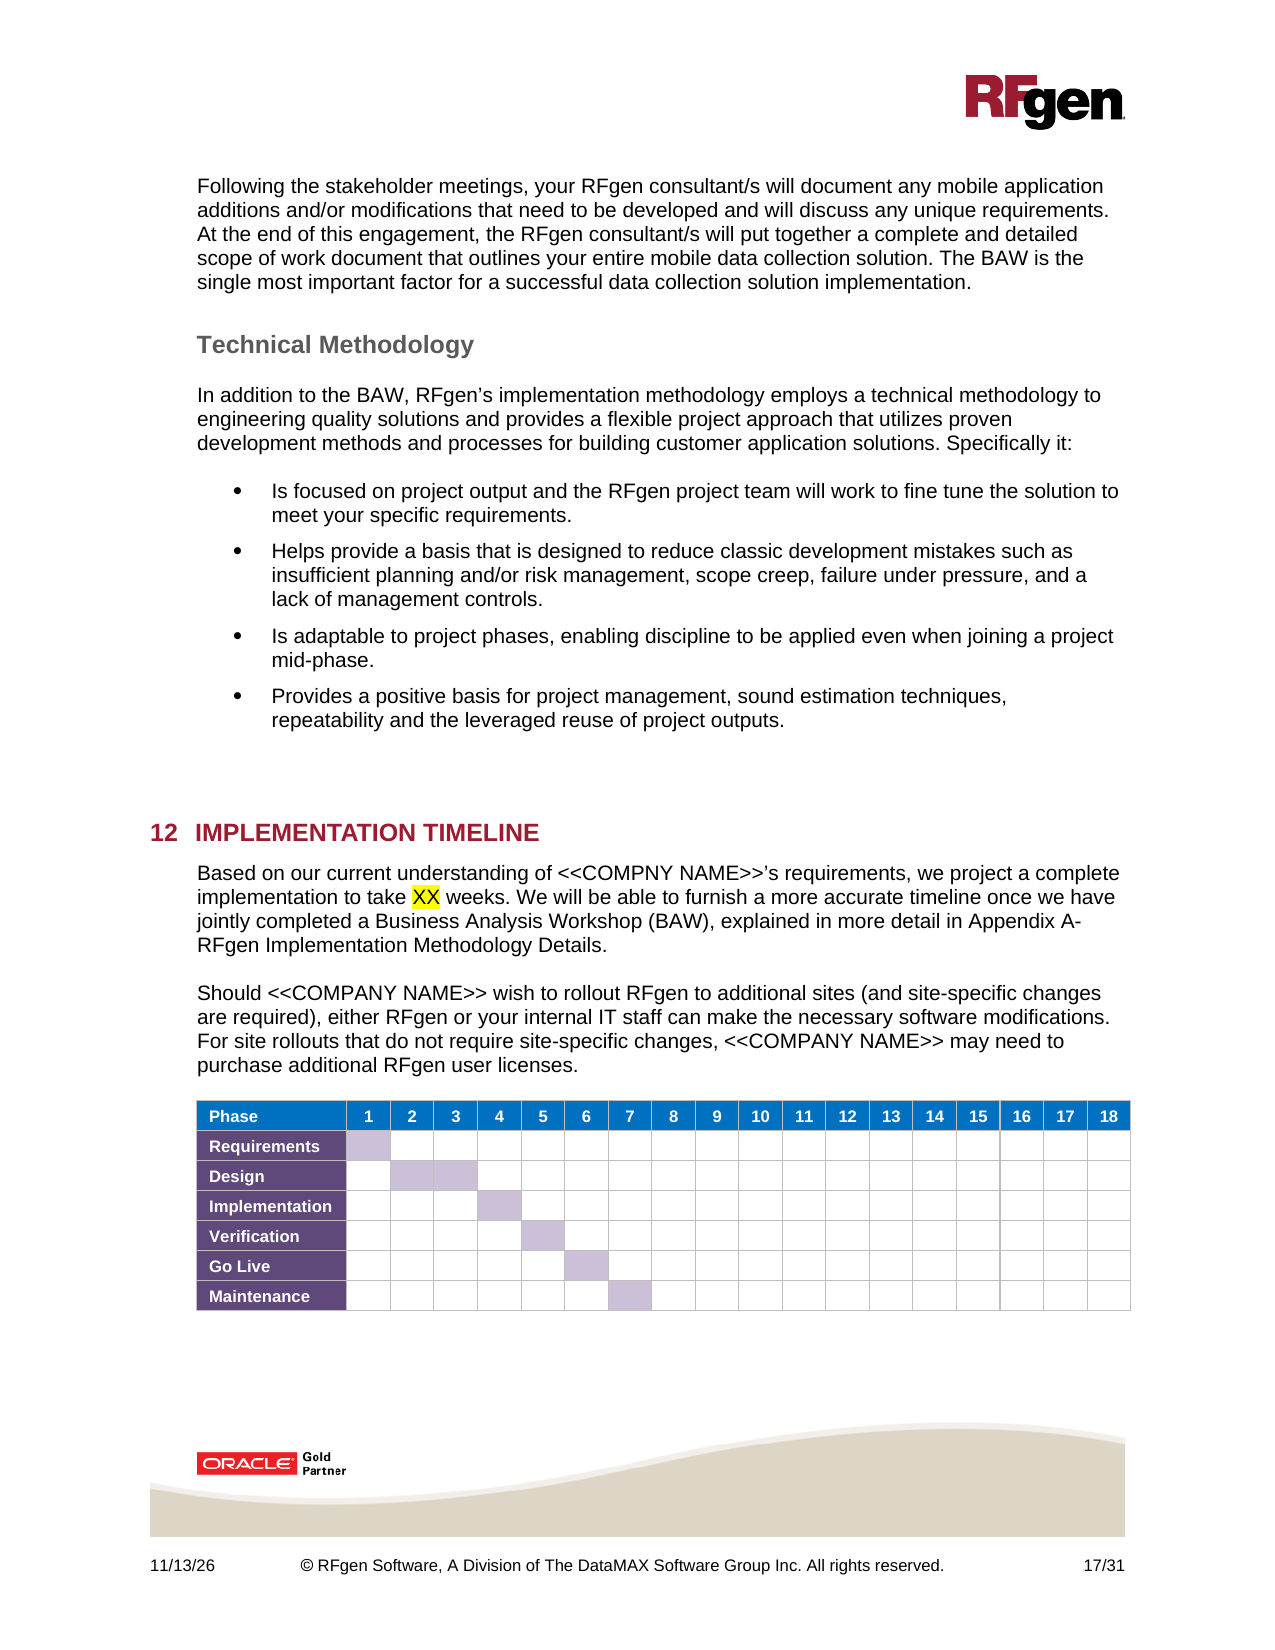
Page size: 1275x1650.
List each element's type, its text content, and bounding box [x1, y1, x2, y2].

table_cell [739, 1281, 782, 1310]
table_cell [434, 1161, 477, 1190]
table_header 4 [478, 1101, 521, 1130]
table_cell [522, 1281, 564, 1310]
table_cell [913, 1191, 956, 1220]
table_cell [826, 1191, 869, 1220]
table_cell Go Live [197, 1251, 346, 1280]
table_header 7 [609, 1101, 651, 1130]
table_cell [1088, 1221, 1130, 1250]
table_header 15 [957, 1101, 999, 1130]
table_cell [609, 1161, 651, 1190]
table_cell [652, 1281, 695, 1310]
table_cell [347, 1281, 390, 1310]
table_cell [870, 1251, 912, 1280]
table_header 5 [522, 1101, 564, 1130]
table_cell [565, 1281, 608, 1310]
table_cell [434, 1131, 477, 1160]
table_cell [391, 1131, 433, 1160]
table_cell [609, 1221, 651, 1250]
table_cell [913, 1281, 956, 1310]
table_cell [1044, 1191, 1087, 1220]
table_cell [478, 1191, 521, 1220]
table_cell [1044, 1281, 1087, 1310]
table_cell [913, 1221, 956, 1250]
table_header 13 [870, 1101, 912, 1130]
table_cell [1088, 1161, 1130, 1190]
table_cell [434, 1281, 477, 1310]
table_cell [347, 1161, 390, 1190]
table_cell [696, 1281, 738, 1310]
picture [965, 75, 1125, 130]
table_cell [870, 1281, 912, 1310]
table_header 11 [783, 1101, 825, 1130]
table_cell Implementation [197, 1191, 346, 1220]
table_cell [1001, 1161, 1043, 1190]
list Provides a positive basis for project management, sound estimation techniques, repeatability and the leveraged reuse of project outputs. [234, 684, 1125, 732]
table_cell [652, 1191, 695, 1220]
table_cell [826, 1281, 869, 1310]
table_cell [870, 1221, 912, 1250]
table_cell [391, 1251, 433, 1280]
table_header 8 [652, 1101, 695, 1130]
text Based on our current understanding of <<COMPNY NAME>>’s requirements, we project a complete implementation to take XX weeks. We will be able to furnish a more accurate timeline once we have jointly completed a Business Analysis Workshop (BAW), explained in more detail in Appendix A-RFgen Implementation Methodology Details. [197, 861, 1125, 957]
table_cell [1001, 1131, 1043, 1160]
table_cell [783, 1191, 825, 1220]
table_cell [739, 1251, 782, 1280]
table_cell [609, 1191, 651, 1220]
table_cell [1088, 1131, 1130, 1160]
table_cell Requirements [197, 1131, 346, 1160]
table_cell [347, 1251, 390, 1280]
table_cell [1044, 1131, 1087, 1160]
table_cell Verification [197, 1221, 346, 1250]
table_cell [783, 1281, 825, 1310]
table_cell [913, 1131, 956, 1160]
table_cell [565, 1251, 608, 1280]
text Should <<COMPANY NAME>> wish to rollout RFgen to additional sites (and site-specific changes are required), either RFgen or your internal IT staff can make the necessary software modifications. For site rollouts that do not require site-specific changes, <<COMPANY NAME>> may need to purchase additional RFgen user licenses. [197, 981, 1125, 1076]
table_cell [696, 1161, 738, 1190]
table_cell [652, 1131, 695, 1160]
table_cell [609, 1251, 651, 1280]
table_cell [957, 1161, 999, 1190]
table_cell [1001, 1251, 1043, 1280]
table_header 14 [913, 1101, 956, 1130]
table_cell [957, 1131, 999, 1160]
table_cell [739, 1221, 782, 1250]
table_cell [652, 1221, 695, 1250]
table_cell [1001, 1221, 1043, 1250]
table_cell Maintenance [197, 1281, 346, 1310]
table_header 1 [347, 1101, 390, 1130]
table_cell [391, 1281, 433, 1310]
table_header 18 [1088, 1101, 1130, 1130]
table_header 16 [1001, 1101, 1043, 1130]
table_cell [870, 1161, 912, 1190]
table_cell [347, 1221, 390, 1250]
table_header 10 [739, 1101, 782, 1130]
table_cell [391, 1161, 433, 1190]
table_cell [957, 1281, 999, 1310]
table_cell [913, 1161, 956, 1190]
table_cell [652, 1251, 695, 1280]
table_cell [783, 1251, 825, 1280]
table_cell [434, 1251, 477, 1280]
table_header 2 [391, 1101, 433, 1130]
table_cell [609, 1131, 651, 1160]
table_cell [696, 1131, 738, 1160]
table_cell Design [197, 1161, 346, 1190]
table_cell [434, 1191, 477, 1220]
table_cell [478, 1251, 521, 1280]
table_cell [870, 1131, 912, 1160]
table_header Phase [197, 1101, 346, 1130]
table_cell [826, 1131, 869, 1160]
table_cell [696, 1251, 738, 1280]
table_cell [739, 1131, 782, 1160]
table_cell [565, 1191, 608, 1220]
table_cell [391, 1221, 433, 1250]
table_header 9 [696, 1101, 738, 1130]
table_header 3 [434, 1101, 477, 1130]
table_cell [739, 1161, 782, 1190]
table_header 17 [1044, 1101, 1087, 1130]
text Technical Methodology [196, 330, 1125, 359]
table_cell [1044, 1251, 1087, 1280]
table_cell [565, 1221, 608, 1250]
table_cell [565, 1131, 608, 1160]
subtitle IMPLEMENTATION TIMELINE [150, 818, 1125, 846]
list Helps provide a basis that is designed to reduce classic development mistakes such as insufficient planning and/or risk management, scope creep, failure under pressure, and a lack of management controls. [234, 539, 1125, 611]
table_cell [347, 1191, 390, 1220]
text Following the stakeholder meetings, your RFgen consultant/s will document any mobile application additions and/or modifications that need to be developed and will discuss any unique requirements. At the end of this engagement, the RFgen consultant/s will put together a complete and detailed scope of work document that outlines your entire mobile data collection solution. The BAW is the single most important factor for a successful data collection solution implementation. [197, 174, 1125, 294]
picture [150, 1399, 1125, 1537]
table_cell [870, 1191, 912, 1220]
list Is adaptable to project phases, enabling discipline to be applied even when joining a project mid-phase. [234, 624, 1125, 672]
table_cell [1088, 1251, 1130, 1280]
table_cell [1088, 1281, 1130, 1310]
table_cell [652, 1161, 695, 1190]
table_cell [783, 1131, 825, 1160]
table_cell [957, 1191, 999, 1220]
table_cell [783, 1221, 825, 1250]
table_cell [1001, 1191, 1043, 1220]
table_cell [739, 1191, 782, 1220]
table_cell [478, 1161, 521, 1190]
table_cell [957, 1221, 999, 1250]
table_cell [783, 1161, 825, 1190]
table_cell [522, 1131, 564, 1160]
table_cell [478, 1221, 521, 1250]
table_cell [434, 1221, 477, 1250]
table_cell [696, 1221, 738, 1250]
table_cell [1044, 1221, 1087, 1250]
table_cell [478, 1281, 521, 1310]
table_cell [826, 1221, 869, 1250]
text In addition to the BAW, RFgen’s implementation methodology employs a technical methodology to engineering quality solutions and provides a flexible project approach that utilizes proven development methods and processes for building customer application solutions. Specifically it: [197, 383, 1125, 455]
table_cell [347, 1131, 390, 1160]
table_cell [1001, 1281, 1043, 1310]
table_header 6 [565, 1101, 608, 1130]
table_cell [913, 1251, 956, 1280]
table_header 12 [826, 1101, 869, 1130]
list Is focused on project output and the RFgen project team will work to fine tune the solution to meet your specific requirements. [234, 479, 1125, 527]
table_cell [391, 1191, 433, 1220]
table_cell [609, 1281, 651, 1310]
table_cell [696, 1191, 738, 1220]
table_cell [522, 1161, 564, 1190]
table_cell [522, 1221, 564, 1250]
table_cell [478, 1131, 521, 1160]
table_cell [565, 1161, 608, 1190]
table_cell [1088, 1191, 1130, 1220]
table_cell [522, 1251, 564, 1280]
table_cell [957, 1251, 999, 1280]
table_cell [826, 1161, 869, 1190]
table_cell [522, 1191, 564, 1220]
table_cell [826, 1251, 869, 1280]
table_cell [1044, 1161, 1087, 1190]
